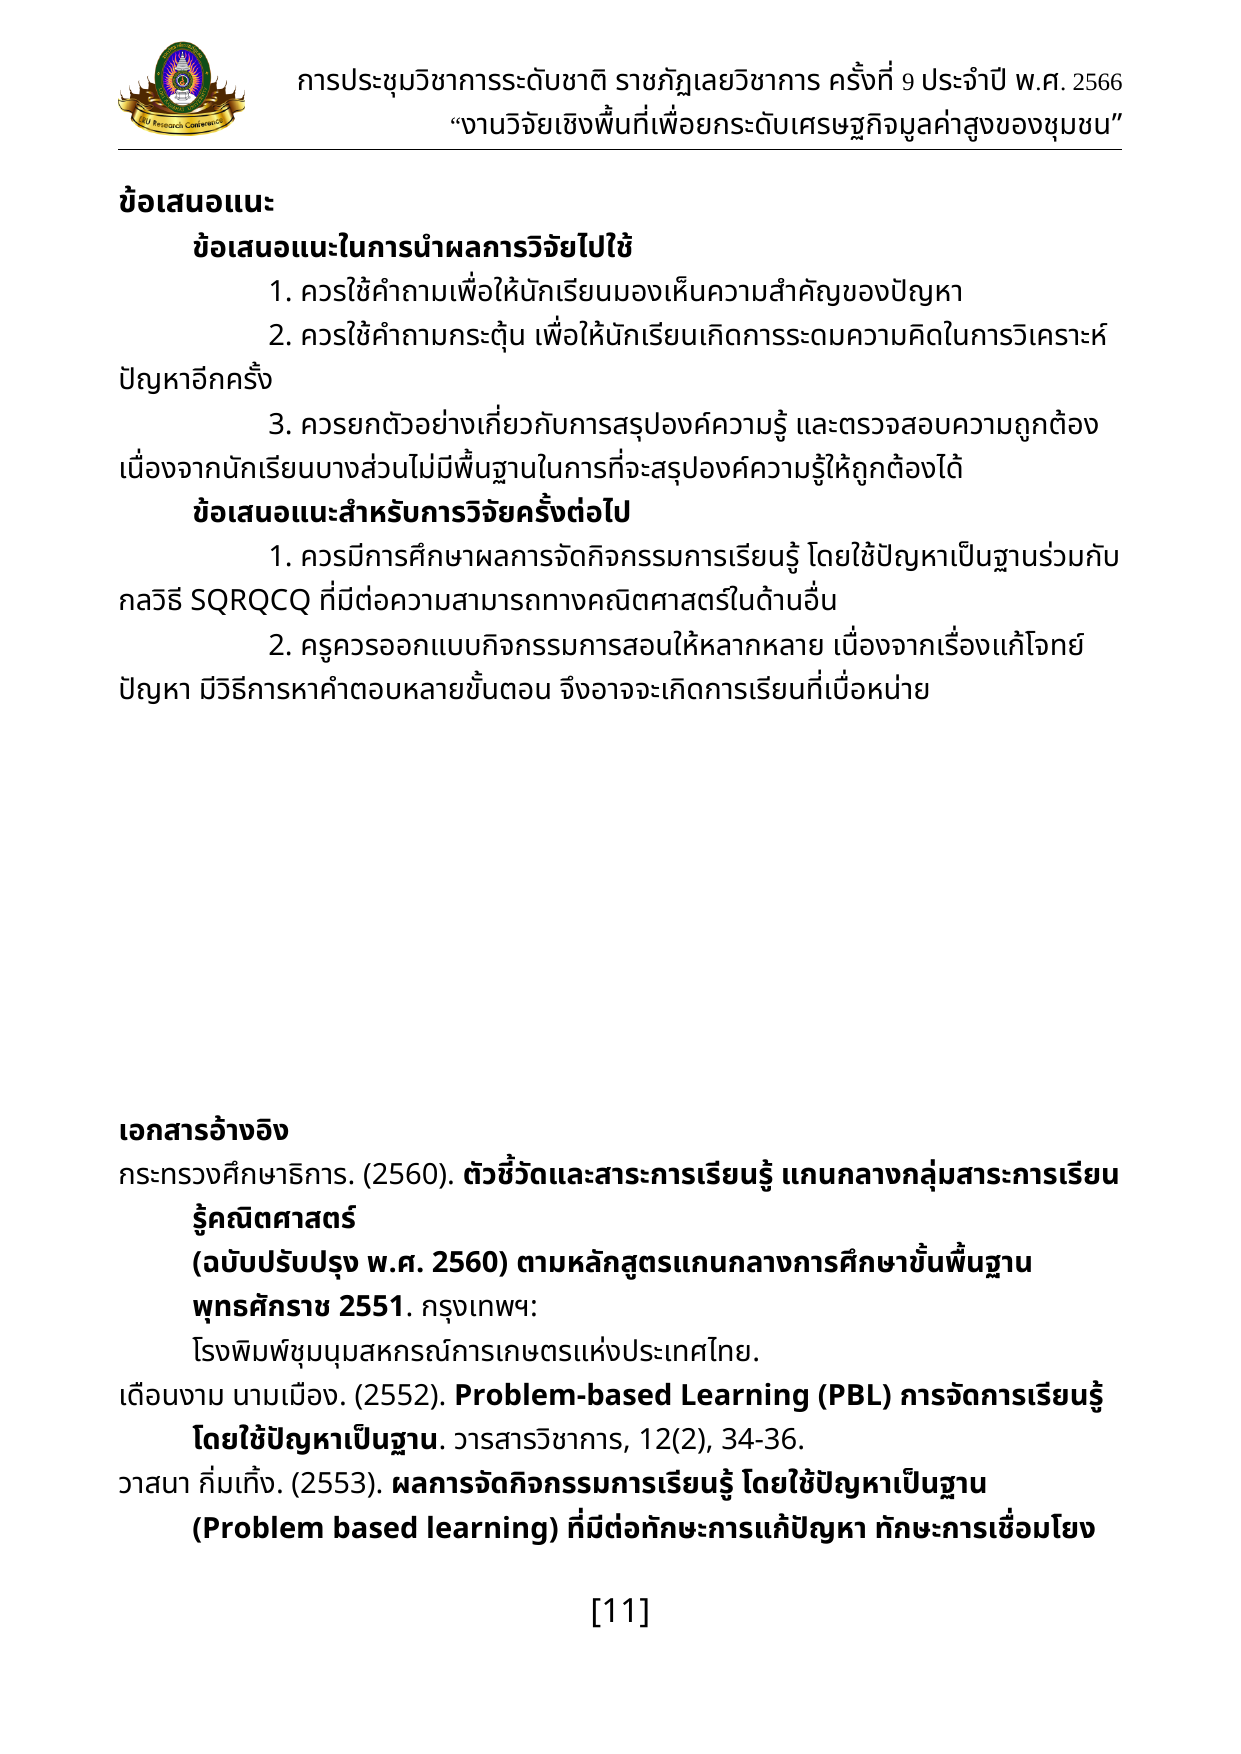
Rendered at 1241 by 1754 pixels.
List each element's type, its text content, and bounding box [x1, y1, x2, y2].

text เอกสารอ้างอิง [118, 1109, 1122, 1153]
text 1. ควรมีการศึกษาผลการจัดกิจกรรมการเรียนรู้ โดยใช้ปัญหาเป็นฐานร่วมกับกลวิธี SQRQCQ ที่มีต่อความสามารถทางคณิตศาสตร์ในด้านอื่น [118, 535, 1122, 624]
text ข้อเสนอแนะ [118, 179, 1122, 226]
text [118, 1463, 1122, 1551]
text 1. ควรใช้คำถามเพื่อให้นักเรียนมองเห็นความสำคัญของปัญหา 2. ควรใช้คำถามกระตุ้น เพื่อให้นักเรียนเกิดการระดมความคิดในการวิเคราะห์ปัญหาอีกครั้ง 3. ควรยกตัวอย่างเกี่ยวกับการสรุปองค์ความรู้ และตรวจสอบความถูกต้อง เนื่องจากนักเรียนบางส่วนไม่มีพื้นฐานในการที่จะสรุปองค์ความรู้ให้ถูกต้องได้ [118, 270, 1122, 491]
text เดือนงาม นามเมือง. (2552). Problem-based Learning (PBL) การจัดการเรียนรู้โดยใช้ปัญหาเป็นฐาน. วารสารวิชาการ, 12(2), 34-36. [118, 1374, 1122, 1463]
text 2. ครูควรออกแบบกิจกรรมการสอนให้หลากหลาย เนื่องจากเรื่องแก้โจทย์ปัญหา มีวิธีการหาคำตอบหลายขั้นตอน จึงอาจจะเกิดการเรียนที่เบื่อหน่าย [118, 624, 1122, 712]
text กระทรวงศึกษาธิการ. (2560). ตัวชี้วัดและสาระการเรียนรู้ แกนกลางกลุ่มสาระการเรียนรู้คณิตศาสตร์ (ฉบับปรับปรุง พ.ศ. 2560) ตามหลักสูตรแกนกลางการศึกษาขั้นพื้นฐานพุทธศักราช 2551. กรุงเทพฯ: โรงพิมพ์ชุมนุมสหกรณ์การเกษตรแห่งประเทศไทย. [118, 1153, 1122, 1374]
text ข้อเสนอแนะในการนำผลการวิจัยไปใช้ [118, 226, 1122, 270]
text ข้อเสนอแนะสำหรับการวิจัยครั้งต่อไป [118, 491, 1122, 535]
picture [116, 40, 245, 134]
